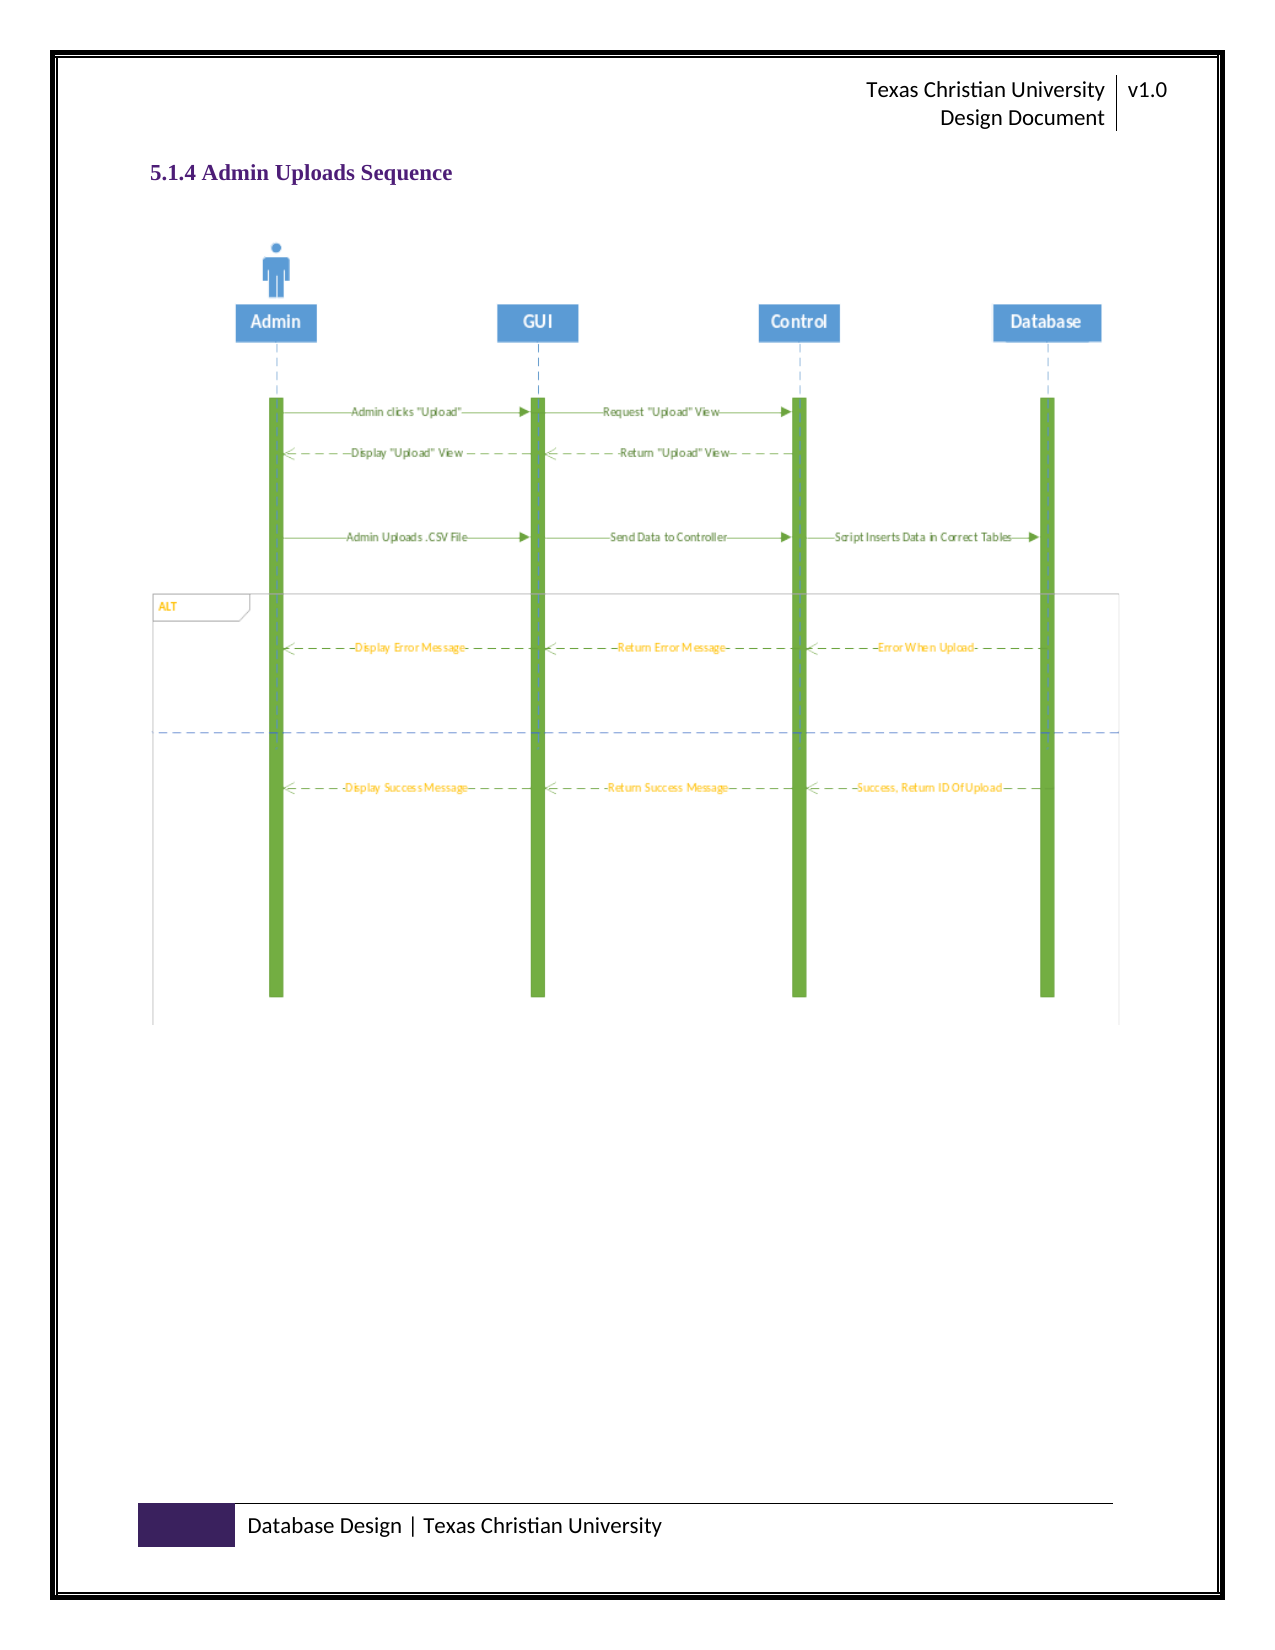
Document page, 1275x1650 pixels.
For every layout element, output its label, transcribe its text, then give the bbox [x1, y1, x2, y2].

subtitle 5.1.4 Admin Uploads Sequence [150, 159, 1125, 185]
